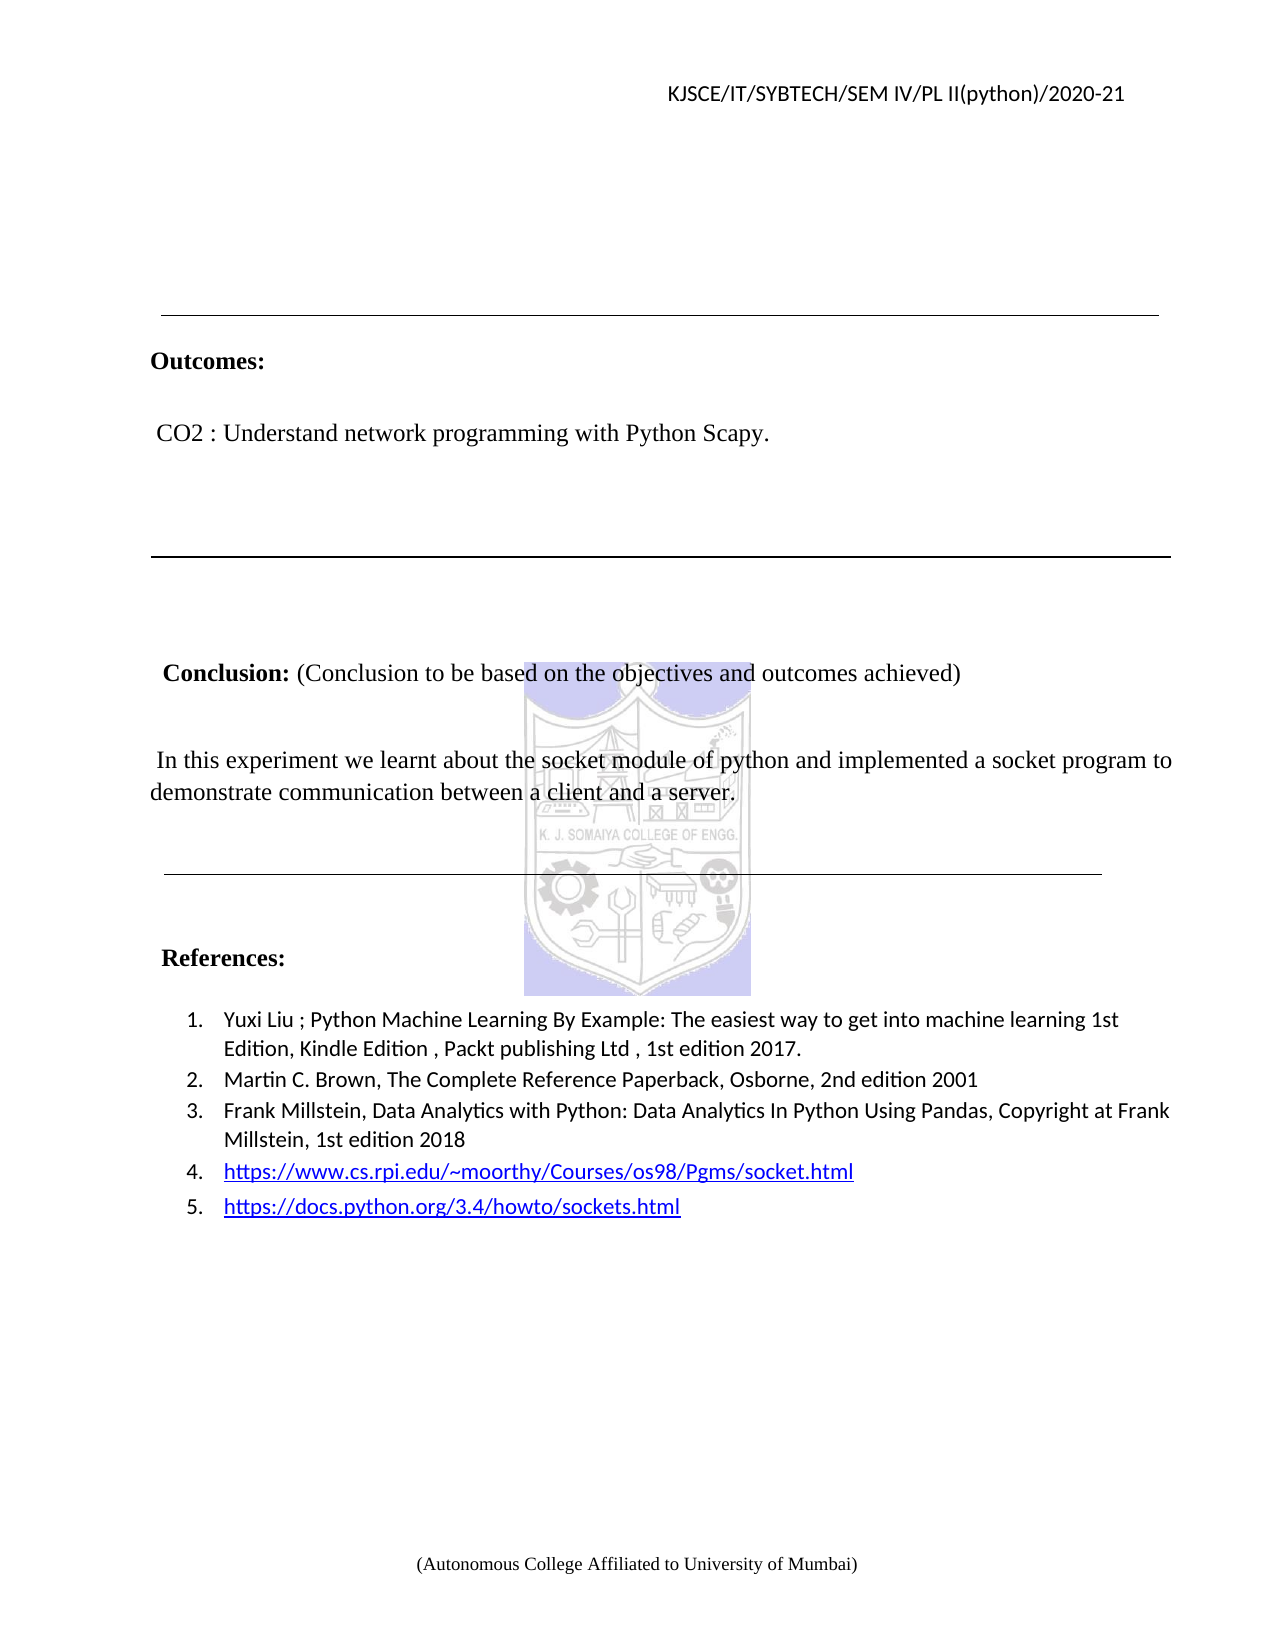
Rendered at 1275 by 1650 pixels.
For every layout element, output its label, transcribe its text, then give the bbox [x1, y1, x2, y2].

picture [524, 972, 751, 996]
picture [524, 875, 751, 943]
picture [524, 687, 751, 746]
list https://www.cs.rpi.edu/~moorthy/Courses/os98/Pgms/socket.html [186, 1157, 1181, 1185]
text References: [161, 943, 1181, 972]
list Yuxi Liu ; Python Machine Learning By Example: The easiest way to get into machine learning 1st Edition, Kindle Edition , Packt publishing Ltd , 1st edition 2017. [186, 1005, 1181, 1062]
text Outcomes: [150, 346, 1181, 375]
list Frank Millstein, Data Analytics with Python: Data Analytics In Python Using Pandas, Copyright at Frank Millstein, 1st edition 2018 [186, 1097, 1181, 1153]
text In this experiment we learnt about the socket module of python and implemented a socket program to demonstrate communication between a client and a server. [150, 746, 1181, 805]
picture [524, 805, 751, 874]
list Martin C. Brown, The Complete Reference Paperback, Osborne, 2nd edition 2001 [186, 1065, 1181, 1093]
text CO2 : Understand network programming with Python Scapy. [150, 418, 1181, 446]
list https://docs.python.org/3.4/howto/sockets.html [186, 1191, 1181, 1220]
text Conclusion: (Conclusion to be based on the objectives and outcomes achieved) [162, 658, 1126, 687]
